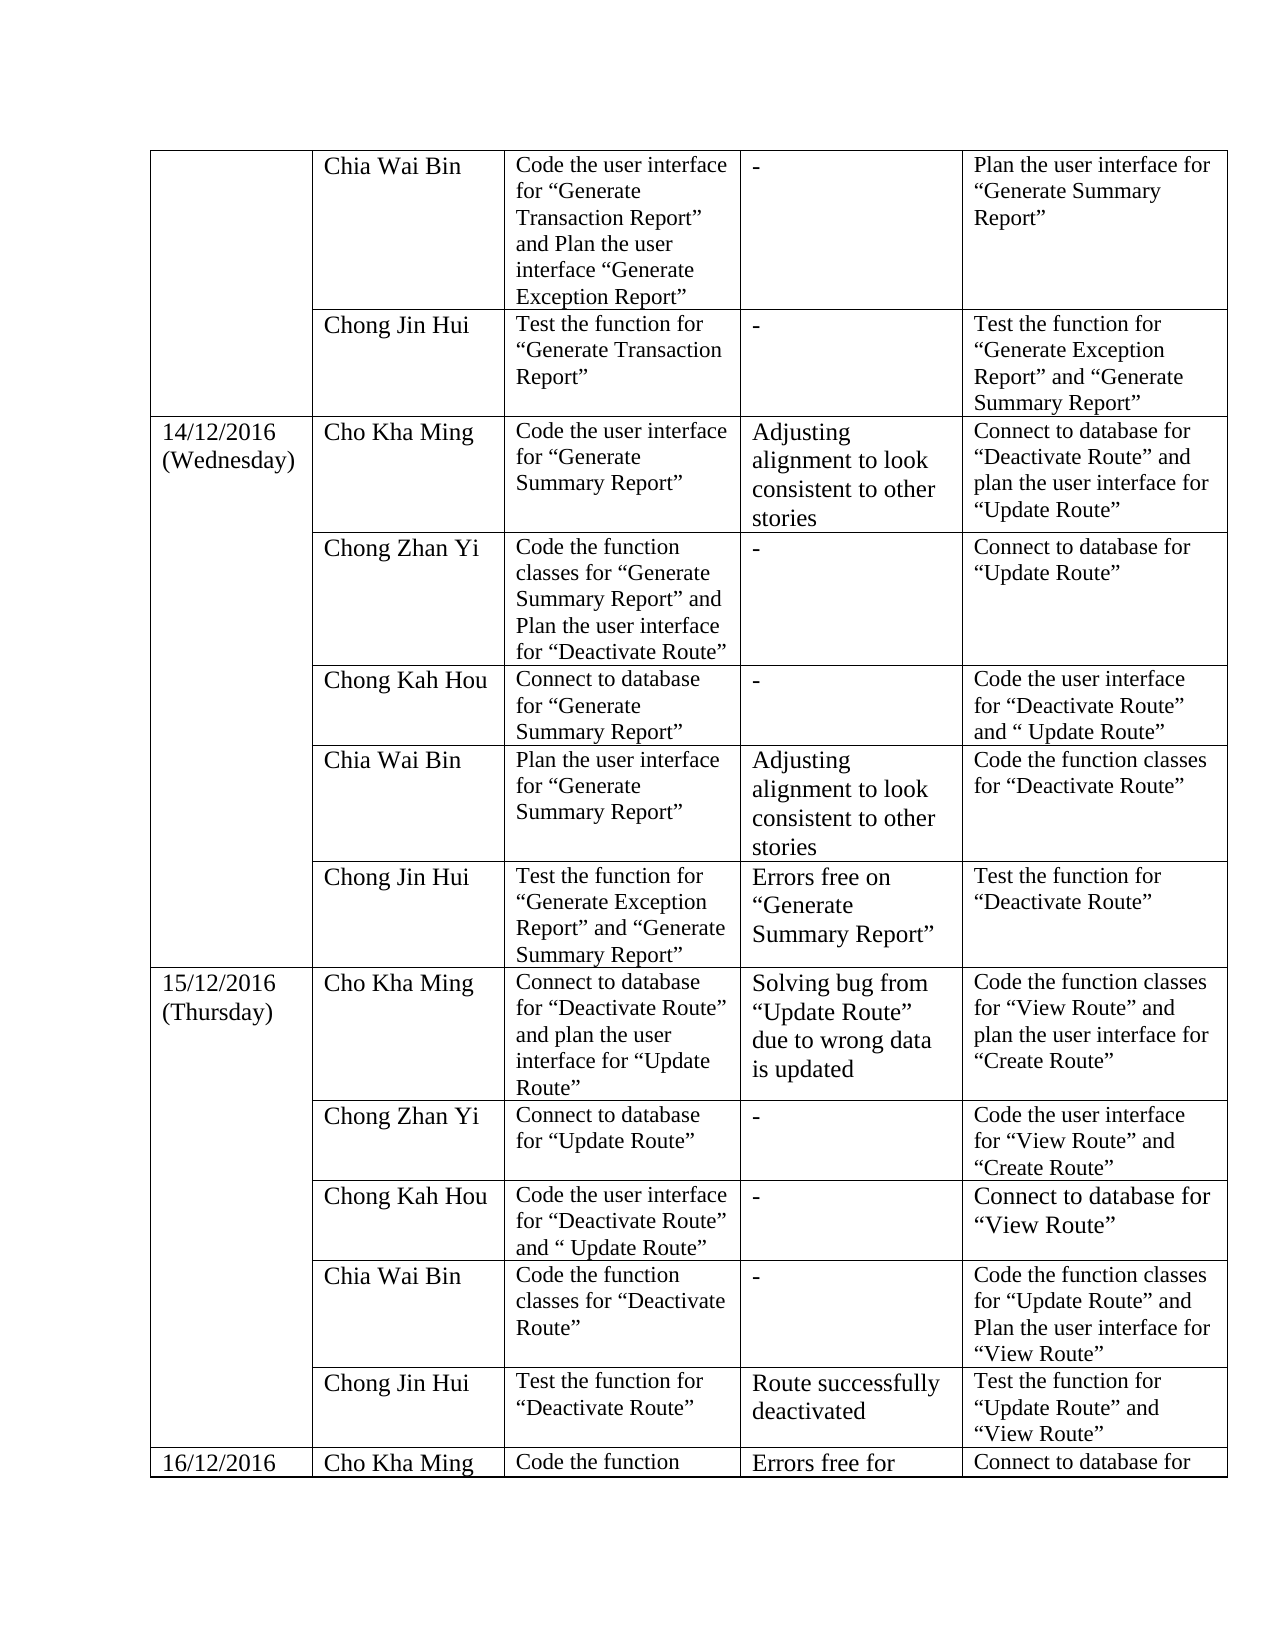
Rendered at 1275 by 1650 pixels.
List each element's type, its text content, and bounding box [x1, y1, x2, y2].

table_cell Code the user interface for “Generate Summary Report” [505, 417, 740, 532]
table_cell Cho Kha Ming [313, 968, 504, 1100]
table_cell 16/12/2016 (Friday) [151, 1448, 312, 1476]
table_cell Code the function classes for “Generate Summary Report” and Plan the user interface for “Deactivate Route” [505, 533, 740, 664]
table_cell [505, 1448, 740, 1476]
table_cell Chong Zhan Yi [313, 1101, 504, 1180]
table_cell Code the function classes for “View Route” and plan the user interface for “Create Route” [963, 968, 1227, 1100]
table_cell - [741, 666, 962, 744]
table_cell Code the function classes for “Deactivate Route” [505, 1261, 740, 1367]
table_cell Chia Wai Bin [313, 1261, 504, 1367]
table_cell Adjusting alignment to look consistent to other stories [741, 746, 962, 861]
table_cell Code the function classes for “Update Route” and Plan the user interface for “View Route” [963, 1261, 1227, 1367]
table_cell Chong Kah Hou [313, 1181, 504, 1260]
table_cell 15/12/2016 (Thursday) [151, 968, 312, 1447]
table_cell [741, 1448, 962, 1476]
table_cell - [741, 1181, 962, 1260]
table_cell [963, 1448, 1227, 1476]
table_cell Connect to database for “Generate Summary Report” [505, 666, 740, 744]
table_cell Test the function for “Update Route” and “View Route” [963, 1368, 1227, 1447]
table_cell - [741, 533, 962, 664]
table_cell Code the user interface for “Deactivate Route” and “ Update Route” [963, 666, 1227, 744]
table_cell - [741, 1101, 962, 1180]
table_cell Test the function for “Deactivate Route” [963, 862, 1227, 967]
table_cell Connect to database for “Deactivate Route” and plan the user interface for “Update Route” [505, 968, 740, 1100]
table_cell Chia Wai Bin [313, 746, 504, 861]
table_cell Connect to database for “View Route” [963, 1181, 1227, 1260]
table_cell - [741, 310, 962, 416]
table_cell Errors free on “Generate Summary Report” [741, 862, 962, 967]
table_cell Test the function for “Deactivate Route” [505, 1368, 740, 1447]
table_cell Connect to database for “Update Route” [505, 1101, 740, 1180]
table_cell Test the function for “Generate Exception Report” and “Generate Summary Report” [963, 310, 1227, 416]
table_cell Test the function for “Generate Exception Report” and “Generate Summary Report” [505, 862, 740, 967]
table_cell Code the function classes for “Deactivate Route” [963, 746, 1227, 861]
table_cell Adjusting alignment to look consistent to other stories [741, 417, 962, 532]
table_cell Chong Jin Hui [313, 1368, 504, 1447]
table_cell Plan the user interface for “Generate Summary Report” [505, 746, 740, 861]
table_cell Chia Wai Bin [313, 151, 504, 309]
table_cell Connect to database for “Deactivate Route” and plan the user interface for “Update Route” [963, 417, 1227, 532]
table_cell Cho Kha Ming [313, 417, 504, 532]
table_cell Route successfully deactivated [741, 1368, 962, 1447]
table_cell Code the user interface for “Generate Transaction Report” and Plan the user interface “Generate Exception Report” [505, 151, 740, 309]
table_cell Code the user interface for “View Route” and “Create Route” [963, 1101, 1227, 1180]
table_cell Chong Jin Hui [313, 862, 504, 967]
table_cell Connect to database for “Update Route” [963, 533, 1227, 664]
table_cell - [741, 1261, 962, 1367]
table_cell Chong Zhan Yi [313, 533, 504, 664]
table_cell 14/12/2016 (Wednesday) [151, 417, 312, 967]
table_cell Solving bug from “Update Route” due to wrong data is updated [741, 968, 962, 1100]
table_cell - [741, 151, 962, 309]
table_cell Code the user interface for “Deactivate Route” and “ Update Route” [505, 1181, 740, 1260]
table_cell Plan the user interface for “Generate Summary Report” [963, 151, 1227, 309]
table_cell Test the function for “Generate Transaction Report” [505, 310, 740, 416]
table_cell Chong Kah Hou [313, 666, 504, 744]
table_cell Cho Kha Ming [313, 1448, 504, 1476]
table_cell Chong Jin Hui [313, 310, 504, 416]
